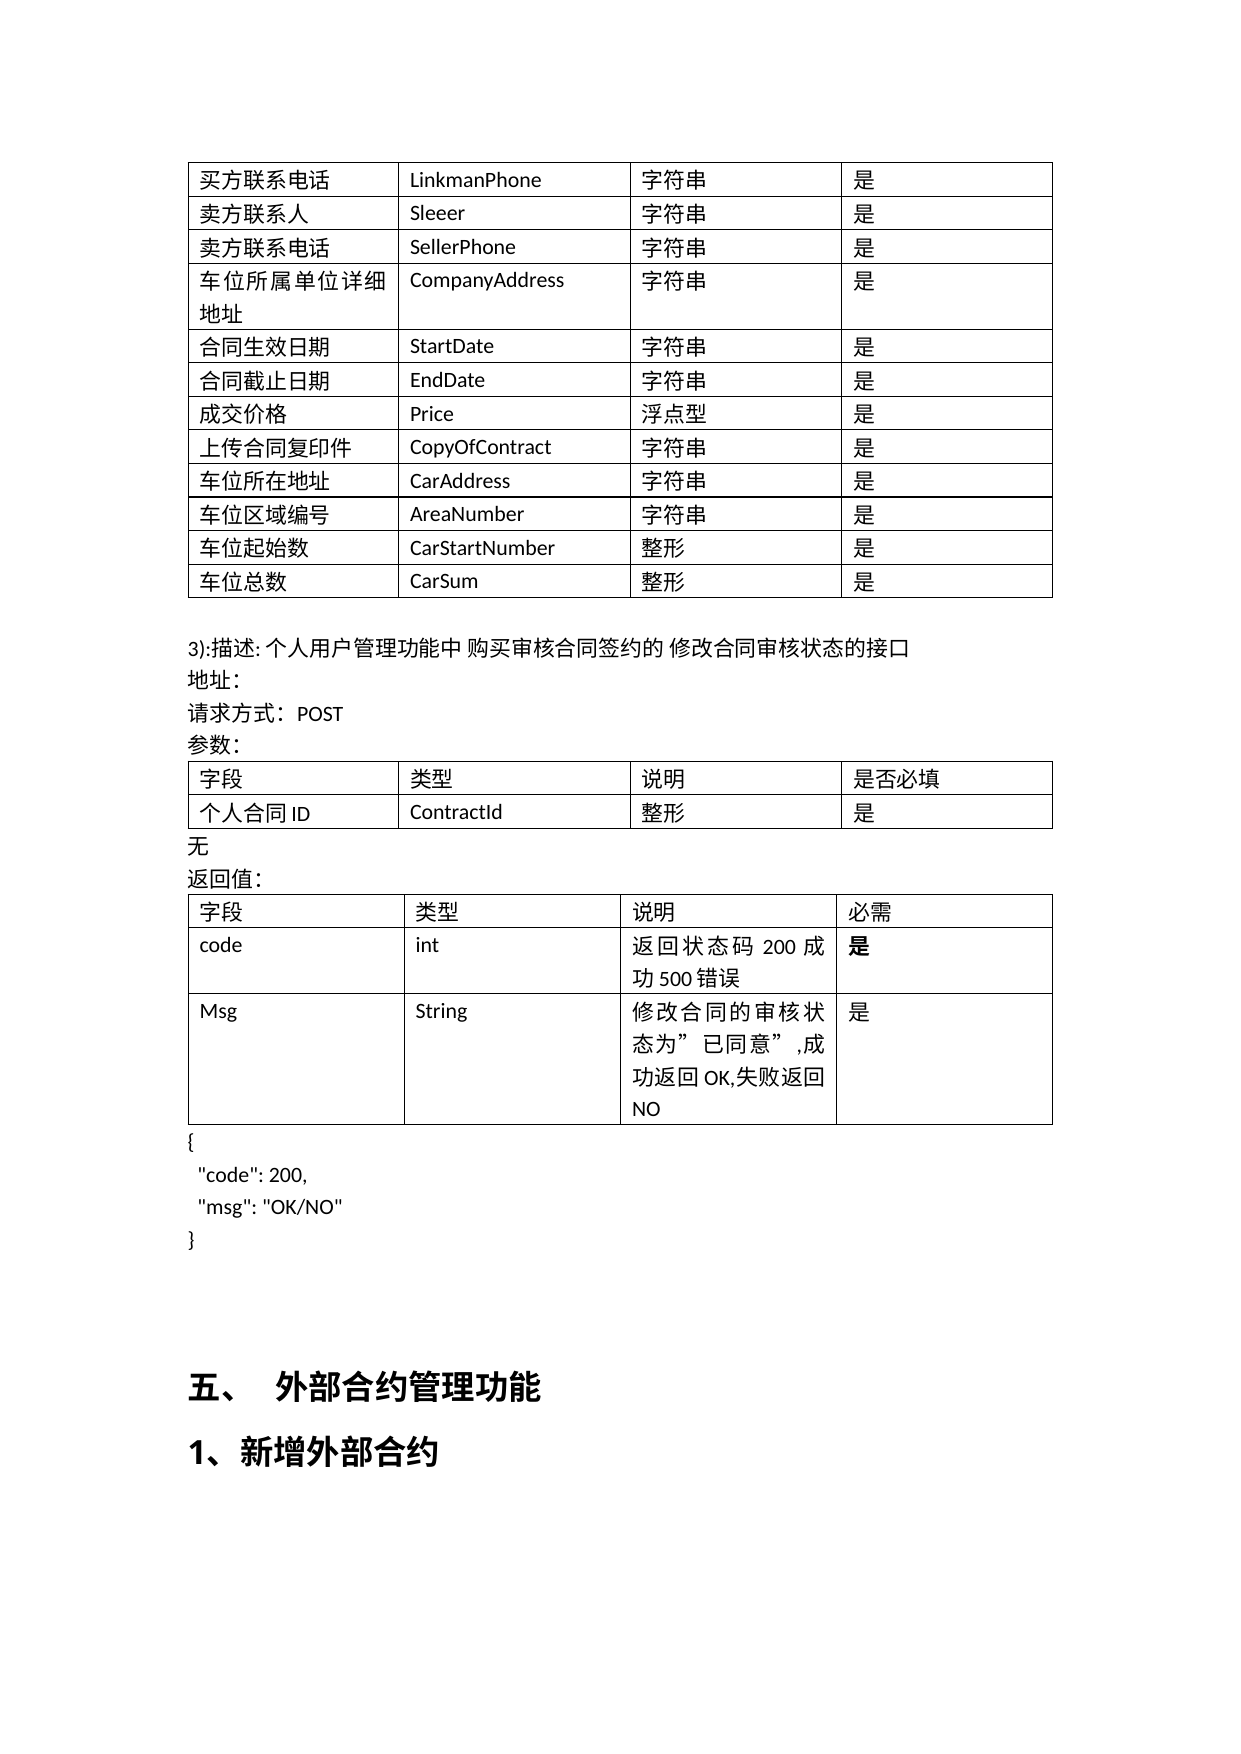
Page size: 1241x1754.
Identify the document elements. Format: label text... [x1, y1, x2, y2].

table_cell 字符串 [631, 264, 841, 329]
table_cell 是 [837, 994, 1052, 1124]
table_cell int [405, 928, 620, 993]
text 返回值： [187, 861, 1053, 894]
table_cell 车位区域编号 [189, 498, 398, 530]
table_cell 是 [842, 498, 1052, 530]
table_cell 字符串 [631, 230, 841, 263]
table_cell LinkmanPhone [399, 163, 630, 196]
table_cell 买方联系电话 [189, 163, 398, 196]
table_cell CompanyAddress [399, 264, 630, 329]
table_cell 卖方联系电话 [189, 230, 398, 263]
table_cell 车位总数 [189, 565, 398, 597]
table_header 字段 [189, 762, 398, 794]
table_cell 字符串 [631, 163, 841, 196]
text 地址： [187, 663, 1053, 696]
table_header 是否必填 [842, 762, 1052, 794]
table_cell 整形 [631, 565, 841, 597]
table_cell 修改合同的审核状态为”已同意”,成功返回OK,失败返回NO [621, 994, 836, 1124]
text "code": 200, [187, 1158, 1053, 1190]
text 3):描述: 个人用户管理功能中 购买审核合同签约的 修改合同审核状态的接口 [187, 631, 1053, 663]
table_cell CarAddress [399, 464, 630, 496]
table_cell Price [399, 397, 630, 429]
table_cell 字符串 [631, 430, 841, 463]
table_cell 是 [842, 430, 1052, 463]
table_cell 是 [842, 363, 1052, 396]
table_cell 是 [837, 928, 1052, 993]
text } [187, 1223, 1053, 1255]
text "msg": "OK/NO" [187, 1190, 1053, 1223]
table_cell 个人合同ID [189, 795, 398, 828]
table_header 类型 [399, 762, 630, 794]
table_header 必需 [837, 895, 1052, 927]
table_cell StartDate [399, 330, 630, 362]
table_cell AreaNumber [399, 498, 630, 530]
table_cell 成交价格 [189, 397, 398, 429]
table_cell 字符串 [631, 330, 841, 362]
list 外部合约管理功能 [187, 1353, 1053, 1418]
table_cell String [405, 994, 620, 1124]
table_cell 整形 [631, 531, 841, 563]
table_cell CopyOfContract [399, 430, 630, 463]
table_cell 车位所属单位详细地址 [189, 264, 398, 329]
table_cell ContractId [399, 795, 630, 828]
table_cell 是 [842, 197, 1052, 229]
table_cell 返回状态码200成功 500错误 [621, 928, 836, 993]
table_cell 是 [842, 397, 1052, 429]
table_cell 合同生效日期 [189, 330, 398, 362]
text 参数： [187, 728, 1053, 761]
table_cell 车位所在地址 [189, 464, 398, 496]
table_cell 字符串 [631, 464, 841, 496]
table_cell Sleeer [399, 197, 630, 229]
table_cell Msg [189, 994, 404, 1124]
table_cell 浮点型 [631, 397, 841, 429]
table_cell 是 [842, 264, 1052, 329]
table_cell 上传合同复印件 [189, 430, 398, 463]
table_cell 字符串 [631, 197, 841, 229]
text 无 [187, 829, 1053, 861]
table_cell 是 [842, 795, 1052, 828]
table_cell CarSum [399, 565, 630, 597]
table_cell 是 [842, 531, 1052, 563]
table_header 说明 [631, 762, 841, 794]
table_cell 合同截止日期 [189, 363, 398, 396]
table_cell 整形 [631, 795, 841, 828]
table_cell 字符串 [631, 498, 841, 530]
text 1、新增外部合约 [187, 1418, 1053, 1483]
table_header 类型 [405, 895, 620, 927]
text { [187, 1125, 1053, 1158]
table_cell 卖方联系人 [189, 197, 398, 229]
table_cell 是 [842, 565, 1052, 597]
table_cell 车位起始数 [189, 531, 398, 563]
table_cell code [189, 928, 404, 993]
table_cell 是 [842, 230, 1052, 263]
table_cell 是 [842, 163, 1052, 196]
table_cell CarStartNumber [399, 531, 630, 563]
table_header 字段 [189, 895, 404, 927]
text 请求方式：POST [187, 696, 1053, 728]
table_cell 是 [842, 464, 1052, 496]
table_cell 字符串 [631, 363, 841, 396]
table_cell EndDate [399, 363, 630, 396]
table_cell 是 [842, 330, 1052, 362]
table_cell SellerPhone [399, 230, 630, 263]
table_header 说明 [621, 895, 836, 927]
